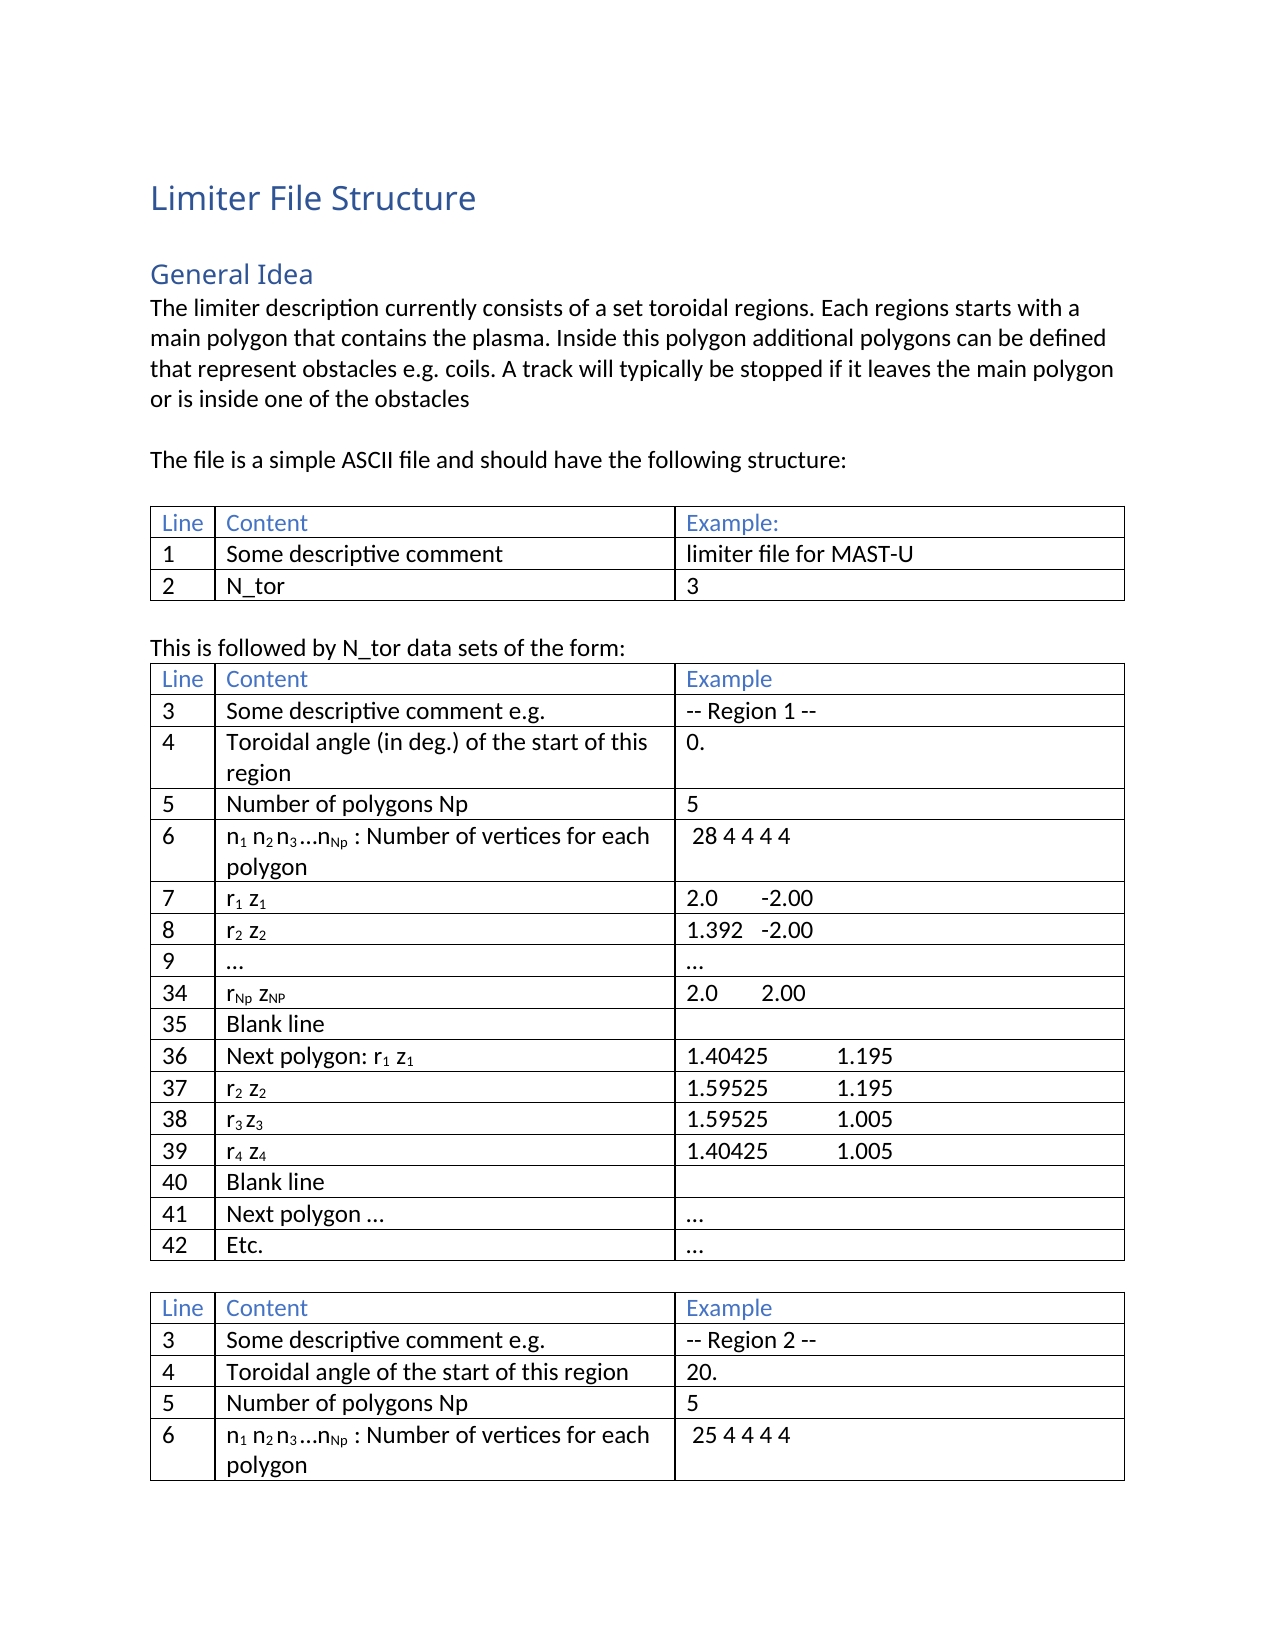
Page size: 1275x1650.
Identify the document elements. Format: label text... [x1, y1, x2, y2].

table_header Line [151, 1293, 214, 1323]
table_cell … [216, 945, 674, 976]
table_cell 2.0 -2.00 [676, 882, 1124, 913]
table_header Line [151, 507, 214, 537]
table_cell n1 n2 n3 …nNp : Number of vertices for each polygon [216, 1419, 674, 1480]
table_cell 5 [676, 1387, 1124, 1418]
table_cell rNp zNP [216, 977, 674, 1007]
table_cell 8 [151, 914, 214, 944]
table_cell Next polygon: r1 z1 [216, 1040, 674, 1071]
table_header Line [151, 664, 214, 694]
table_cell Blank line [216, 1009, 674, 1039]
table_cell [676, 1166, 1124, 1197]
table_cell n1 n2 n3 …nNp : Number of vertices for each polygon [216, 820, 674, 881]
table_cell 1 [151, 538, 214, 569]
table_cell 1.59525 1.005 [676, 1103, 1124, 1134]
table_header Example [676, 664, 1124, 694]
table_cell 7 [151, 882, 214, 913]
table_cell 37 [151, 1072, 214, 1102]
table_cell 9 [151, 945, 214, 976]
subtitle Limiter File Structure [150, 175, 1125, 220]
table_cell r1 z1 [216, 882, 674, 913]
table_cell 1.392 -2.00 [676, 914, 1124, 944]
table_cell 35 [151, 1009, 214, 1039]
table_cell Toroidal angle (in deg.) of the start of this region [216, 727, 674, 788]
table_header Content [216, 1293, 674, 1323]
table_cell … [676, 945, 1124, 976]
table_cell Toroidal angle of the start of this region [216, 1356, 674, 1386]
table_cell Etc. [216, 1230, 674, 1260]
table_cell r2 z2 [216, 1072, 674, 1102]
table_cell 3 [151, 695, 214, 726]
table_cell 39 [151, 1135, 214, 1165]
table_header Example [676, 1293, 1124, 1323]
table_cell 5 [676, 789, 1124, 819]
subtitle General Idea [150, 255, 1125, 292]
table_cell 25 4 4 4 4 [676, 1419, 1124, 1480]
table_cell N_tor [216, 570, 674, 600]
table_cell 1.40425 1.195 [676, 1040, 1124, 1071]
table_header Content [216, 664, 674, 694]
table_cell … [676, 1230, 1124, 1260]
text The file is a simple ASCII file and should have the following structure: [150, 444, 1125, 475]
table_cell 41 [151, 1198, 214, 1228]
table_header Example: [676, 507, 1124, 537]
table_cell 4 [151, 1356, 214, 1386]
table_cell 36 [151, 1040, 214, 1071]
table_cell 0. [676, 727, 1124, 788]
table_cell 42 [151, 1230, 214, 1260]
table_cell -- Region 1 -- [676, 695, 1124, 726]
table_cell r4 z4 [216, 1135, 674, 1165]
table_cell 28 4 4 4 4 [676, 820, 1124, 881]
table_cell 3 [676, 570, 1124, 600]
table_cell 5 [151, 1387, 214, 1418]
table_cell r2 z2 [216, 914, 674, 944]
table_cell 3 [151, 1324, 214, 1355]
table_cell [676, 1009, 1124, 1039]
table_cell Next polygon … [216, 1198, 674, 1228]
table_cell Number of polygons Np [216, 789, 674, 819]
table_cell 1.59525 1.195 [676, 1072, 1124, 1102]
table_cell -- Region 2 -- [676, 1324, 1124, 1355]
table_cell limiter file for MAST-U [676, 538, 1124, 569]
table_cell 4 [151, 727, 214, 788]
text This is followed by N_tor data sets of the form: [150, 632, 1125, 662]
table_cell 2.0 2.00 [676, 977, 1124, 1007]
table_cell r3 z3 [216, 1103, 674, 1134]
table_cell Some descriptive comment e.g. [216, 1324, 674, 1355]
table_cell 2 [151, 570, 214, 600]
text The limiter description currently consists of a set toroidal regions. Each regions starts with a main polygon that contains the plasma. Inside this polygon additional polygons can be defined that represent obstacles e.g. coils. A track will typically be stopped if it leaves the main polygon or is inside one of the obstacles [150, 292, 1125, 414]
table_cell 5 [151, 789, 214, 819]
table_cell 1.40425 1.005 [676, 1135, 1124, 1165]
table_cell 34 [151, 977, 214, 1007]
table_cell Blank line [216, 1166, 674, 1197]
table_header Content [216, 507, 674, 537]
table_cell Some descriptive comment e.g. [216, 695, 674, 726]
table_cell 40 [151, 1166, 214, 1197]
table_cell 6 [151, 820, 214, 881]
table_cell … [676, 1198, 1124, 1228]
table_cell Some descriptive comment [216, 538, 674, 569]
table_cell 6 [151, 1419, 214, 1480]
table_cell Number of polygons Np [216, 1387, 674, 1418]
table_cell 20. [676, 1356, 1124, 1386]
table_cell 38 [151, 1103, 214, 1134]
